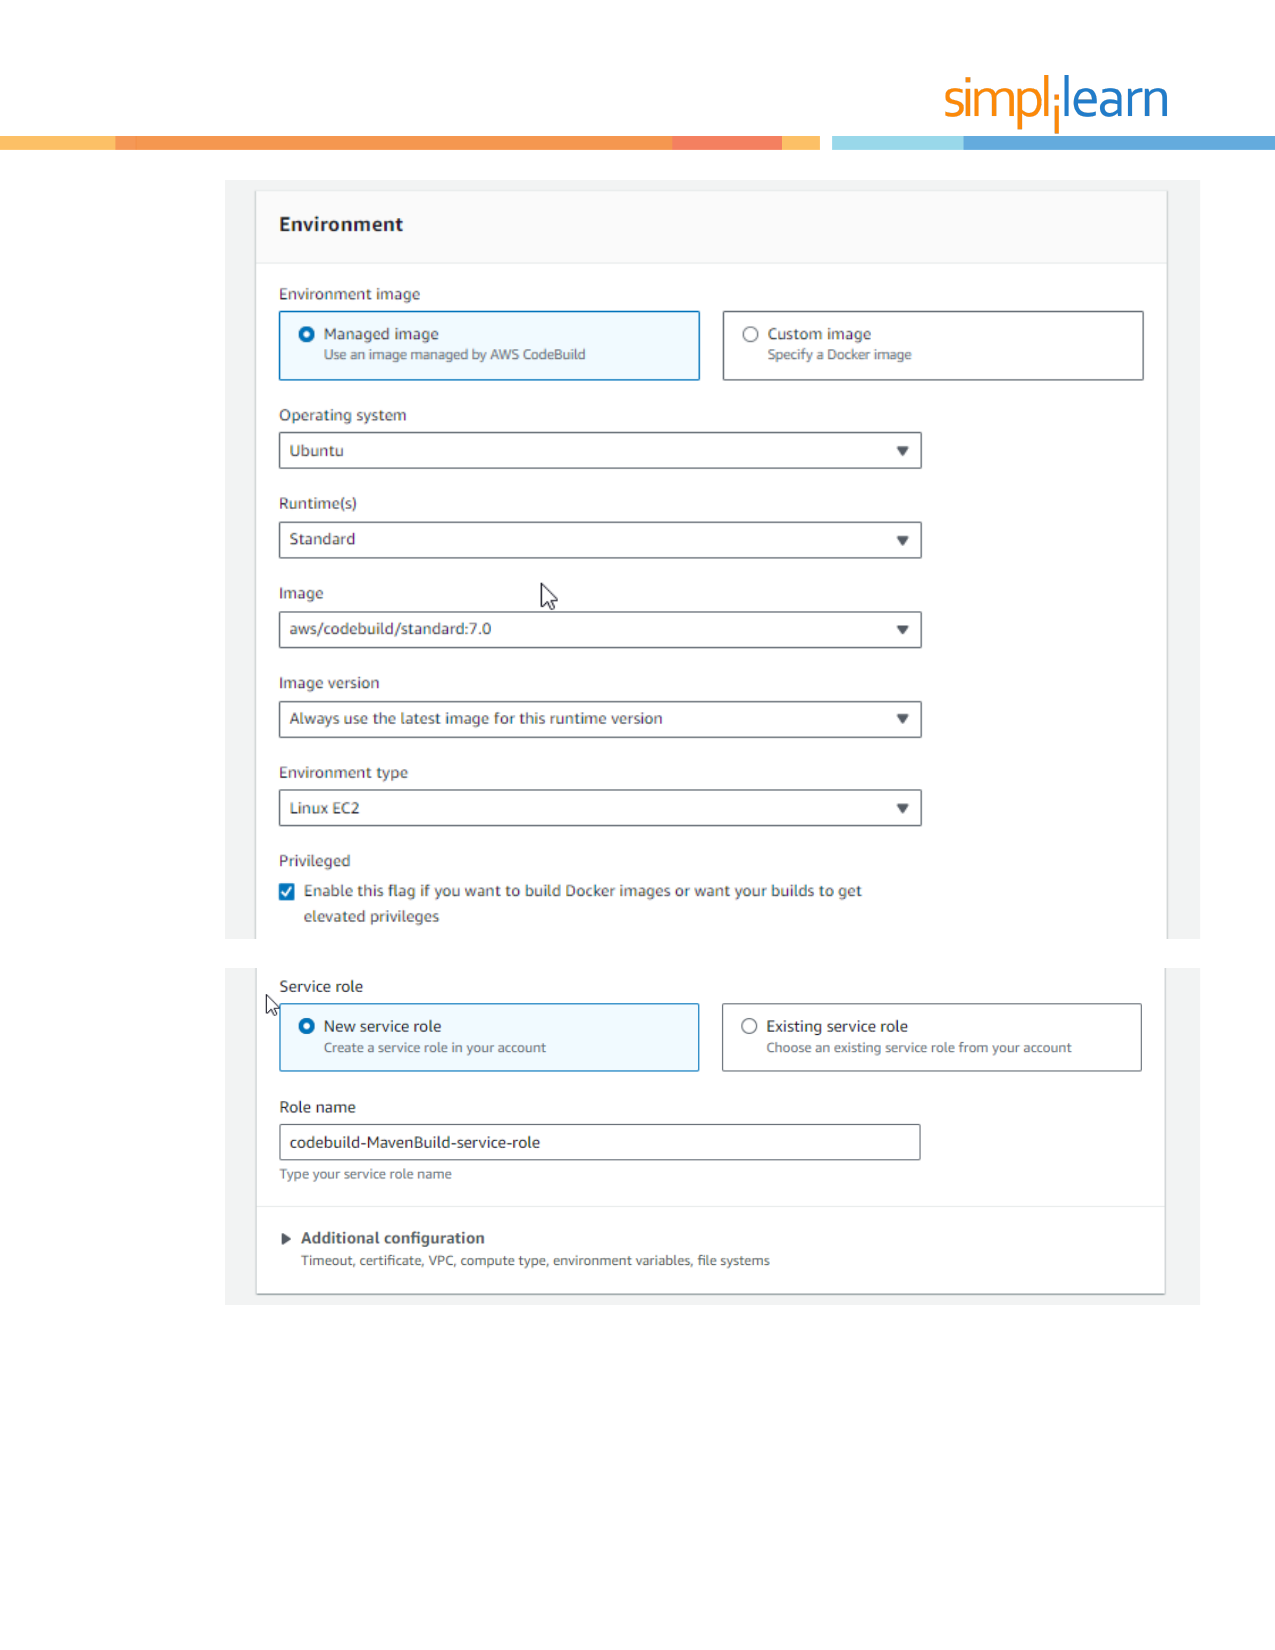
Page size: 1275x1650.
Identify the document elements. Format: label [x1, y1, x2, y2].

picture [225, 180, 1200, 939]
picture [225, 968, 1200, 1305]
picture [0, 75, 1275, 150]
